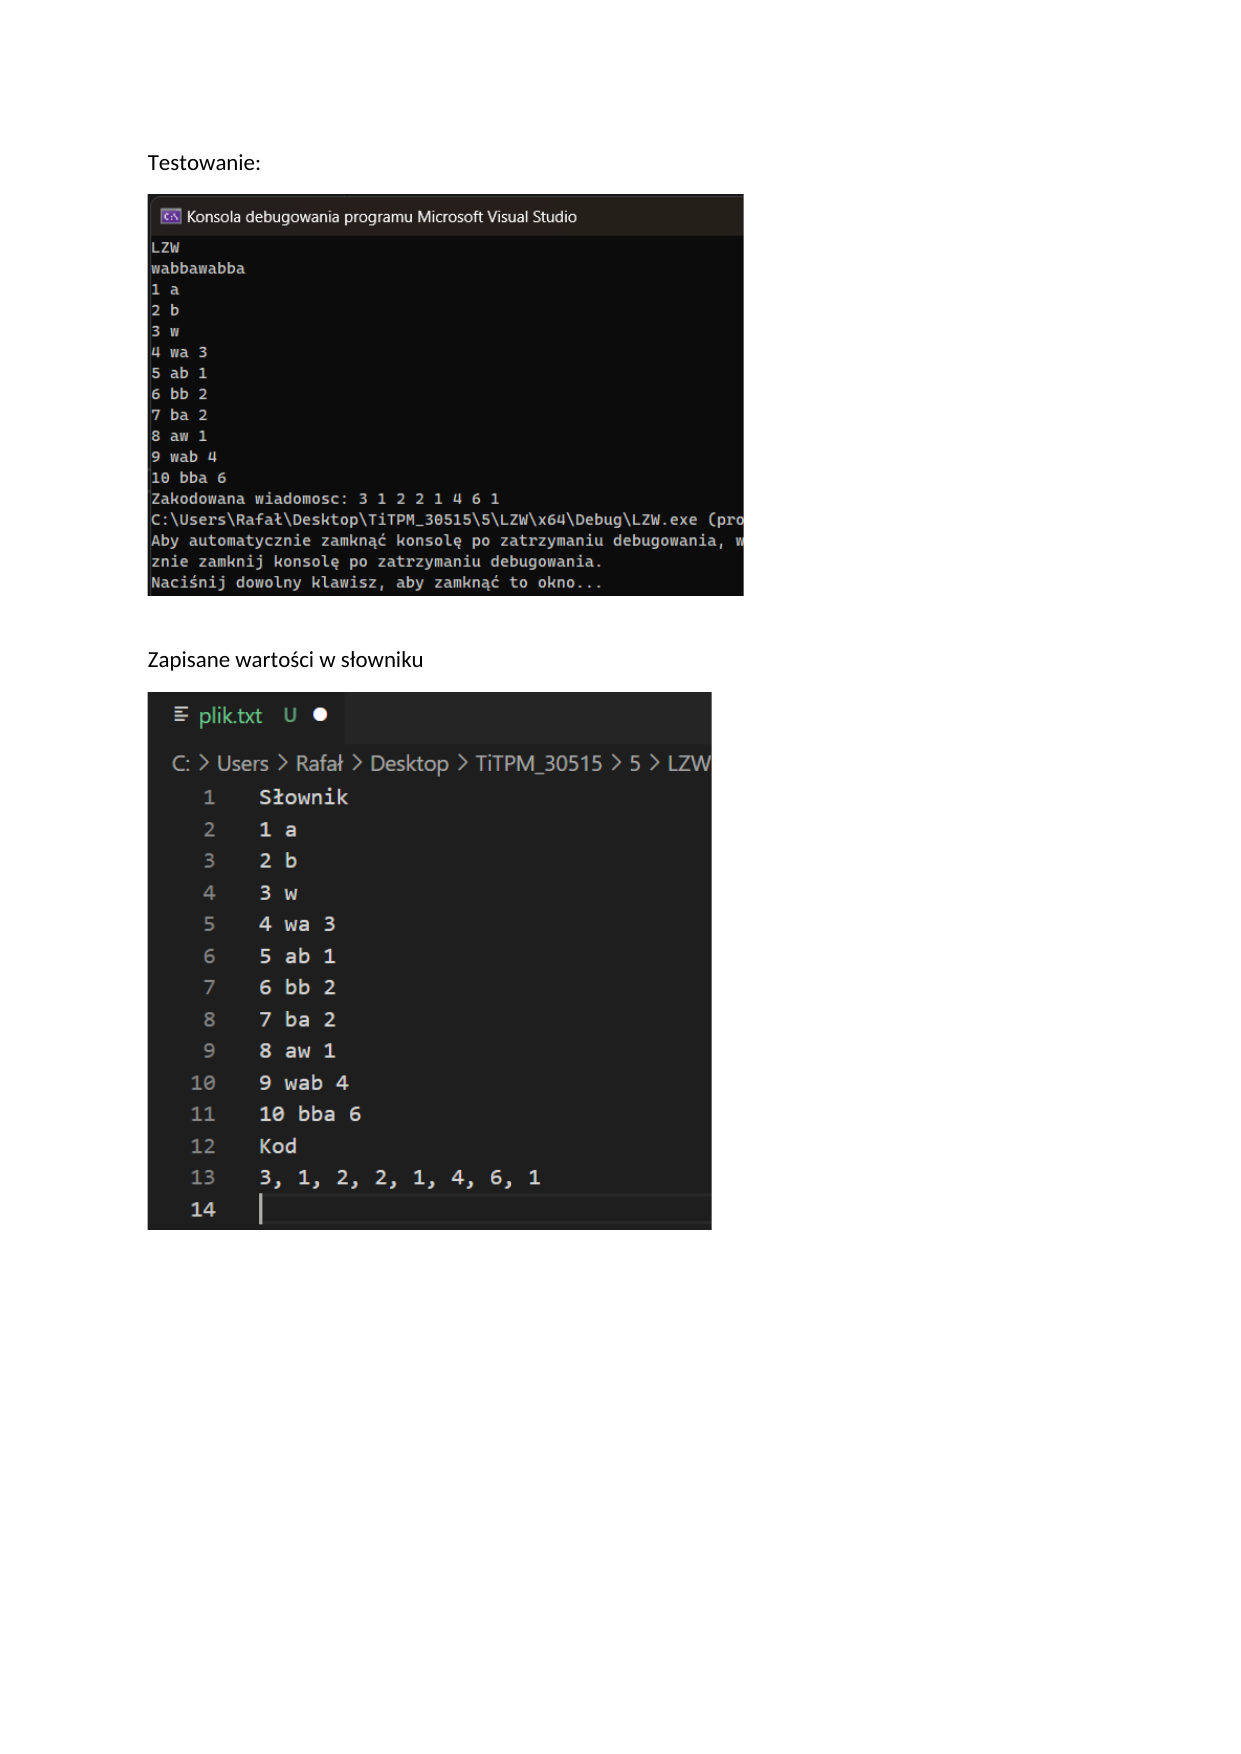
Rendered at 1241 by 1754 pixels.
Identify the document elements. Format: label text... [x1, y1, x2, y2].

text Zapisane wartości w słowniku [148, 615, 1093, 673]
picture [147, 194, 744, 596]
text Testowanie: [148, 148, 1093, 176]
picture [147, 692, 712, 1230]
